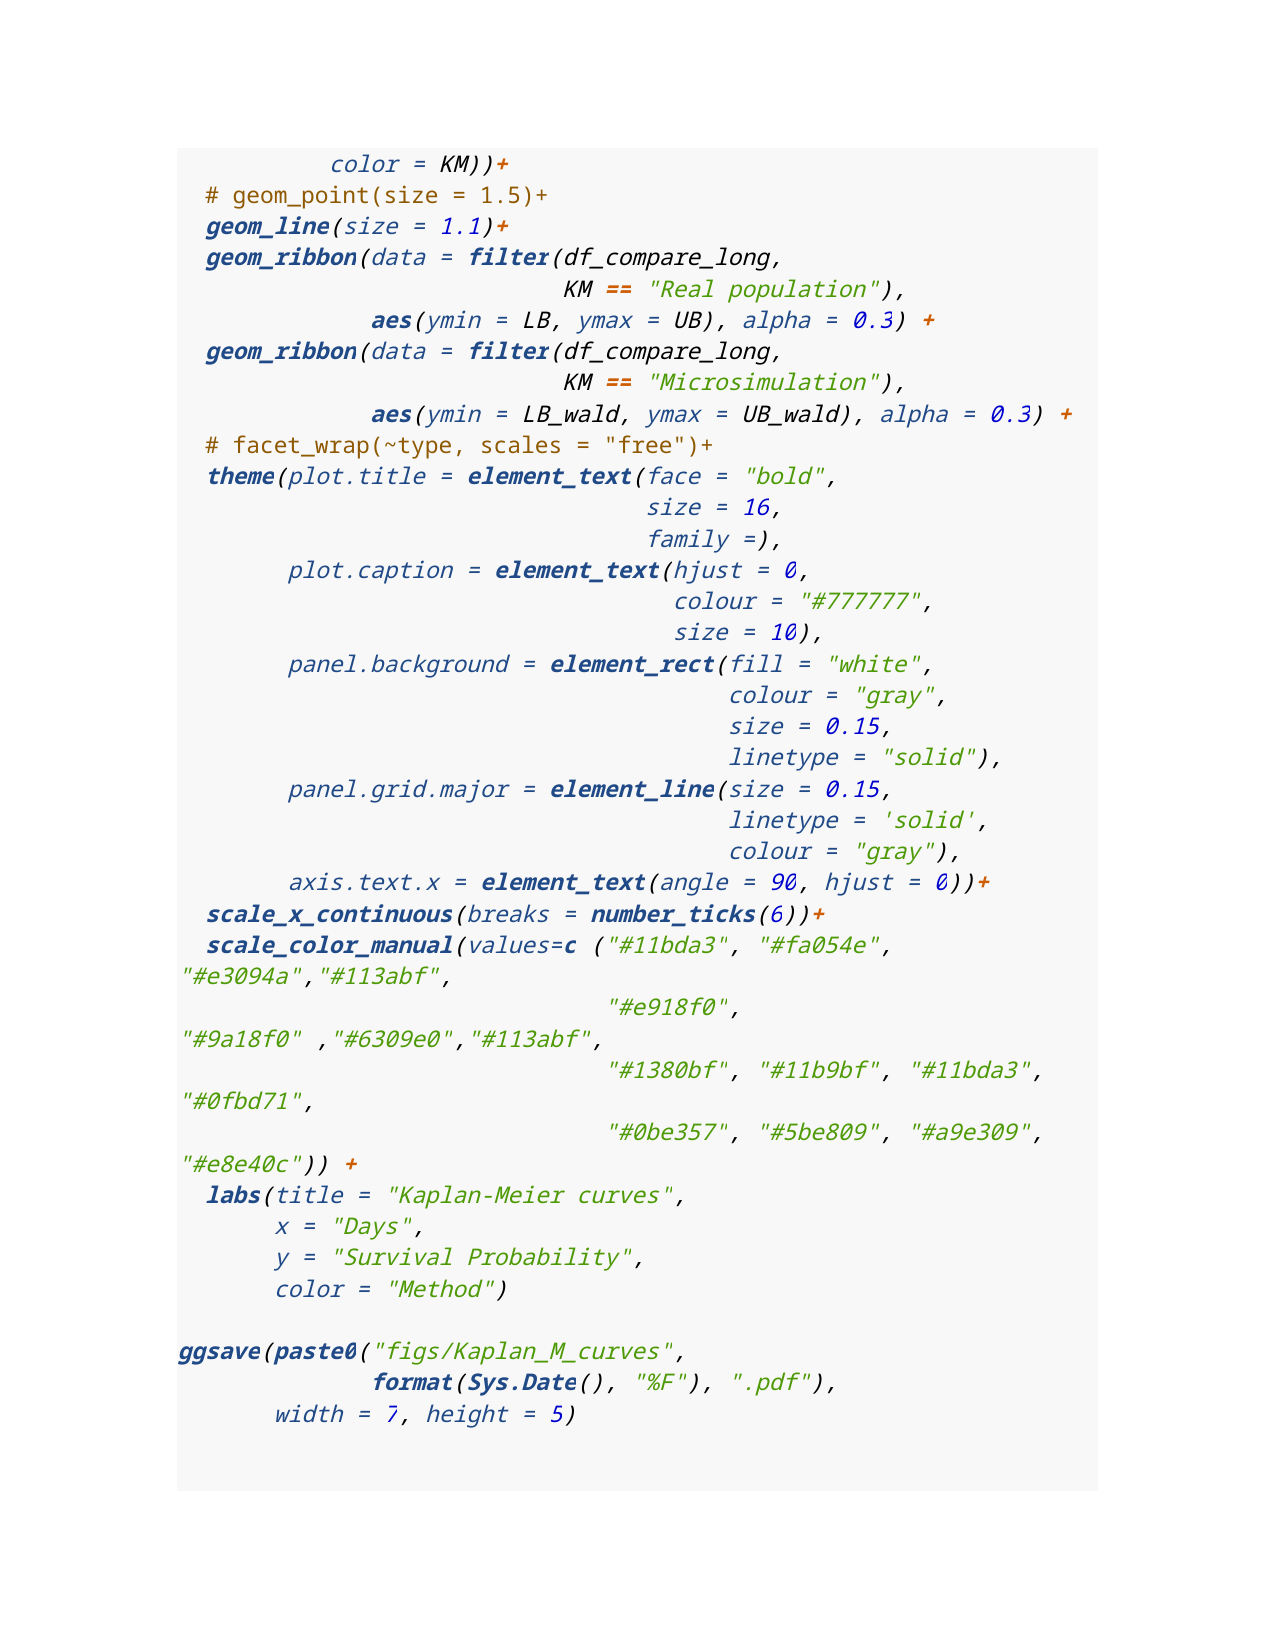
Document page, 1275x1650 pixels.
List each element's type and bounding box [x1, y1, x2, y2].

text [177, 148, 1098, 1491]
